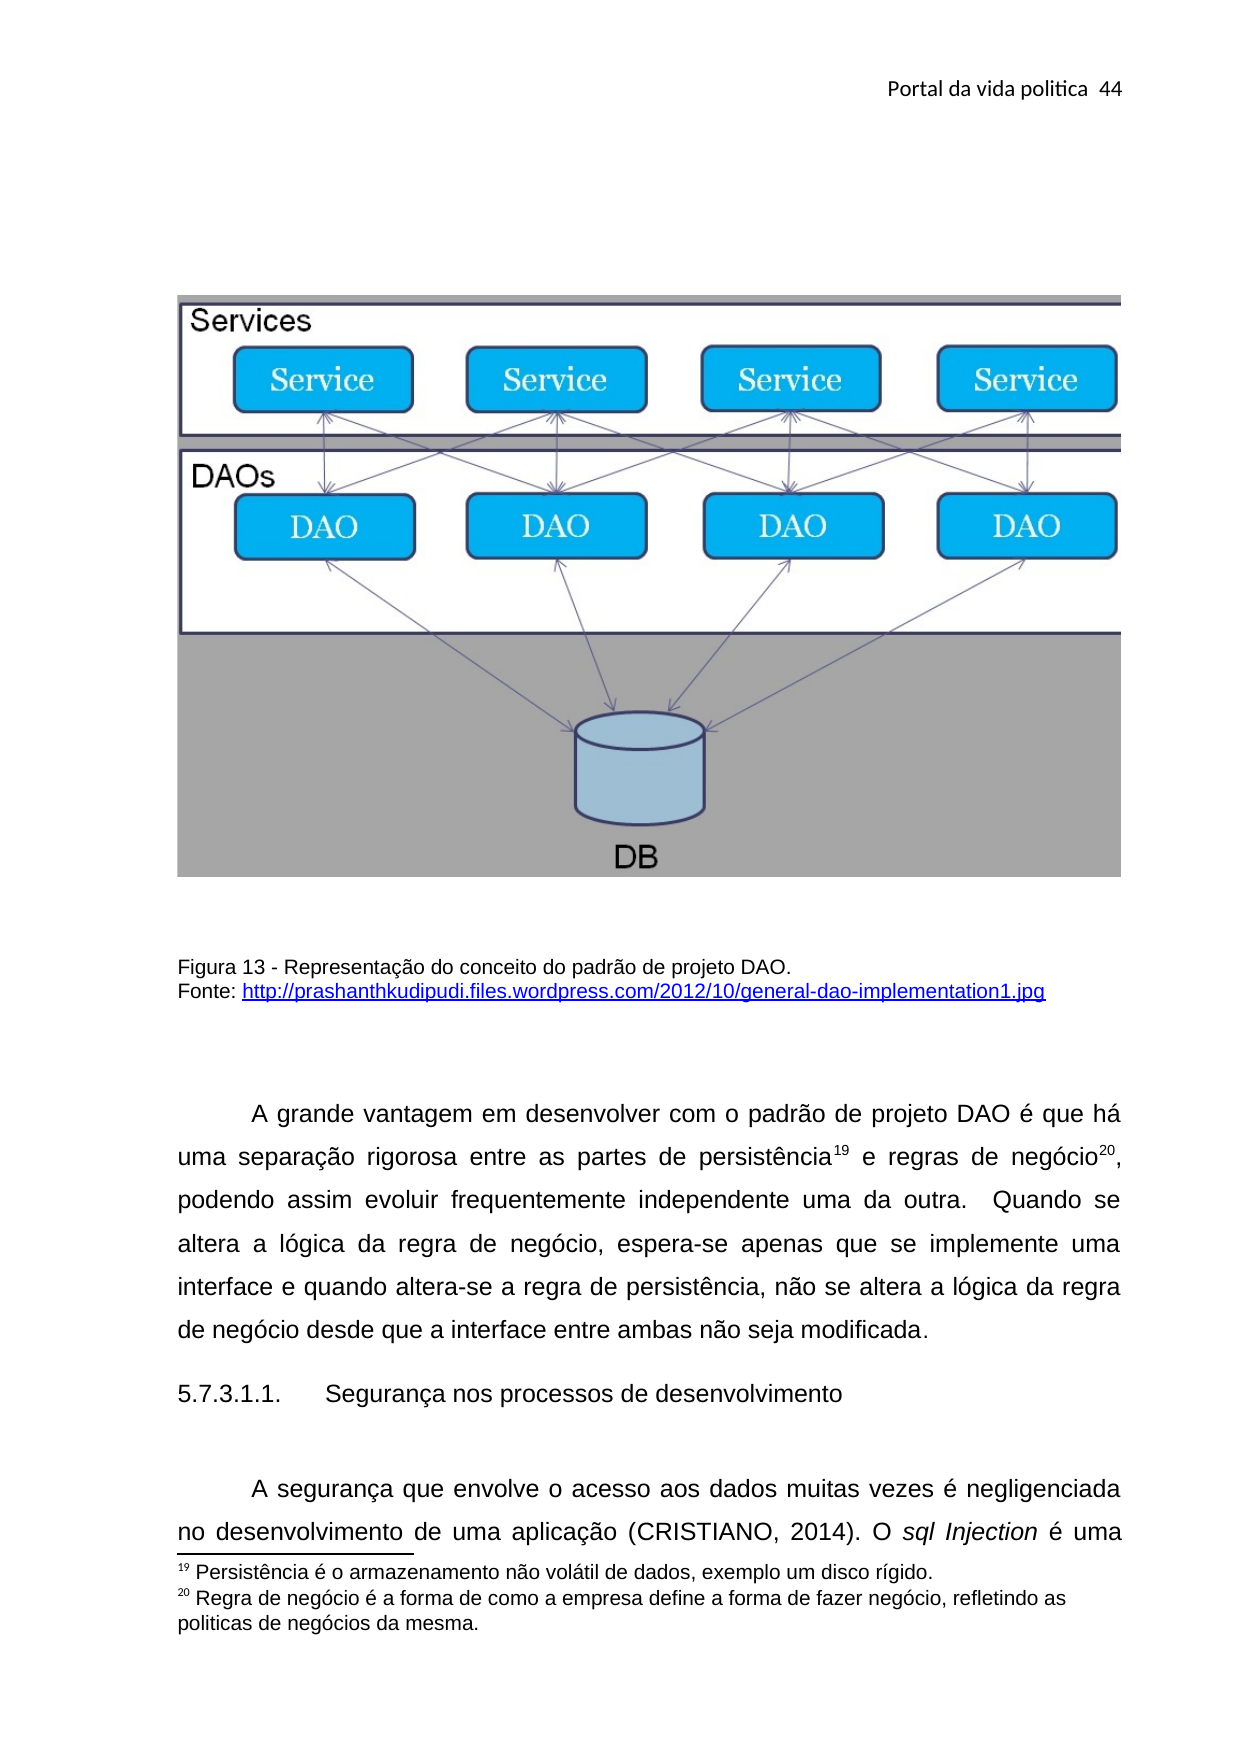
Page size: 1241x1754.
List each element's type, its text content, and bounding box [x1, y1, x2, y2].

text Fonte: http://prashanthkudipudi.files.wordpress.com/2012/10/general-dao-implementation1.jpg [177, 978, 1122, 1002]
picture [177, 295, 1121, 877]
text A grande vantagem em desenvolver com o padrão de projeto DAO é que há uma separação rigorosa entre as partes de persistência e regras de negócio, podendo assim evoluir frequentemente independente uma da outra. Quando se altera a lógica da regra de negócio, espera-se apenas que se implemente uma interface e quando altera-se a regra de persistência, não se altera a lógica da regra de negócio desde que a interface entre ambas não seja modificada. [177, 1099, 1122, 1343]
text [177, 1474, 1122, 1546]
subtitle Segurança nos processos de desenvolvimento [177, 1379, 1122, 1407]
list Figura 13 - Representação do conceito do padrão de projeto DAO. [177, 954, 1122, 978]
